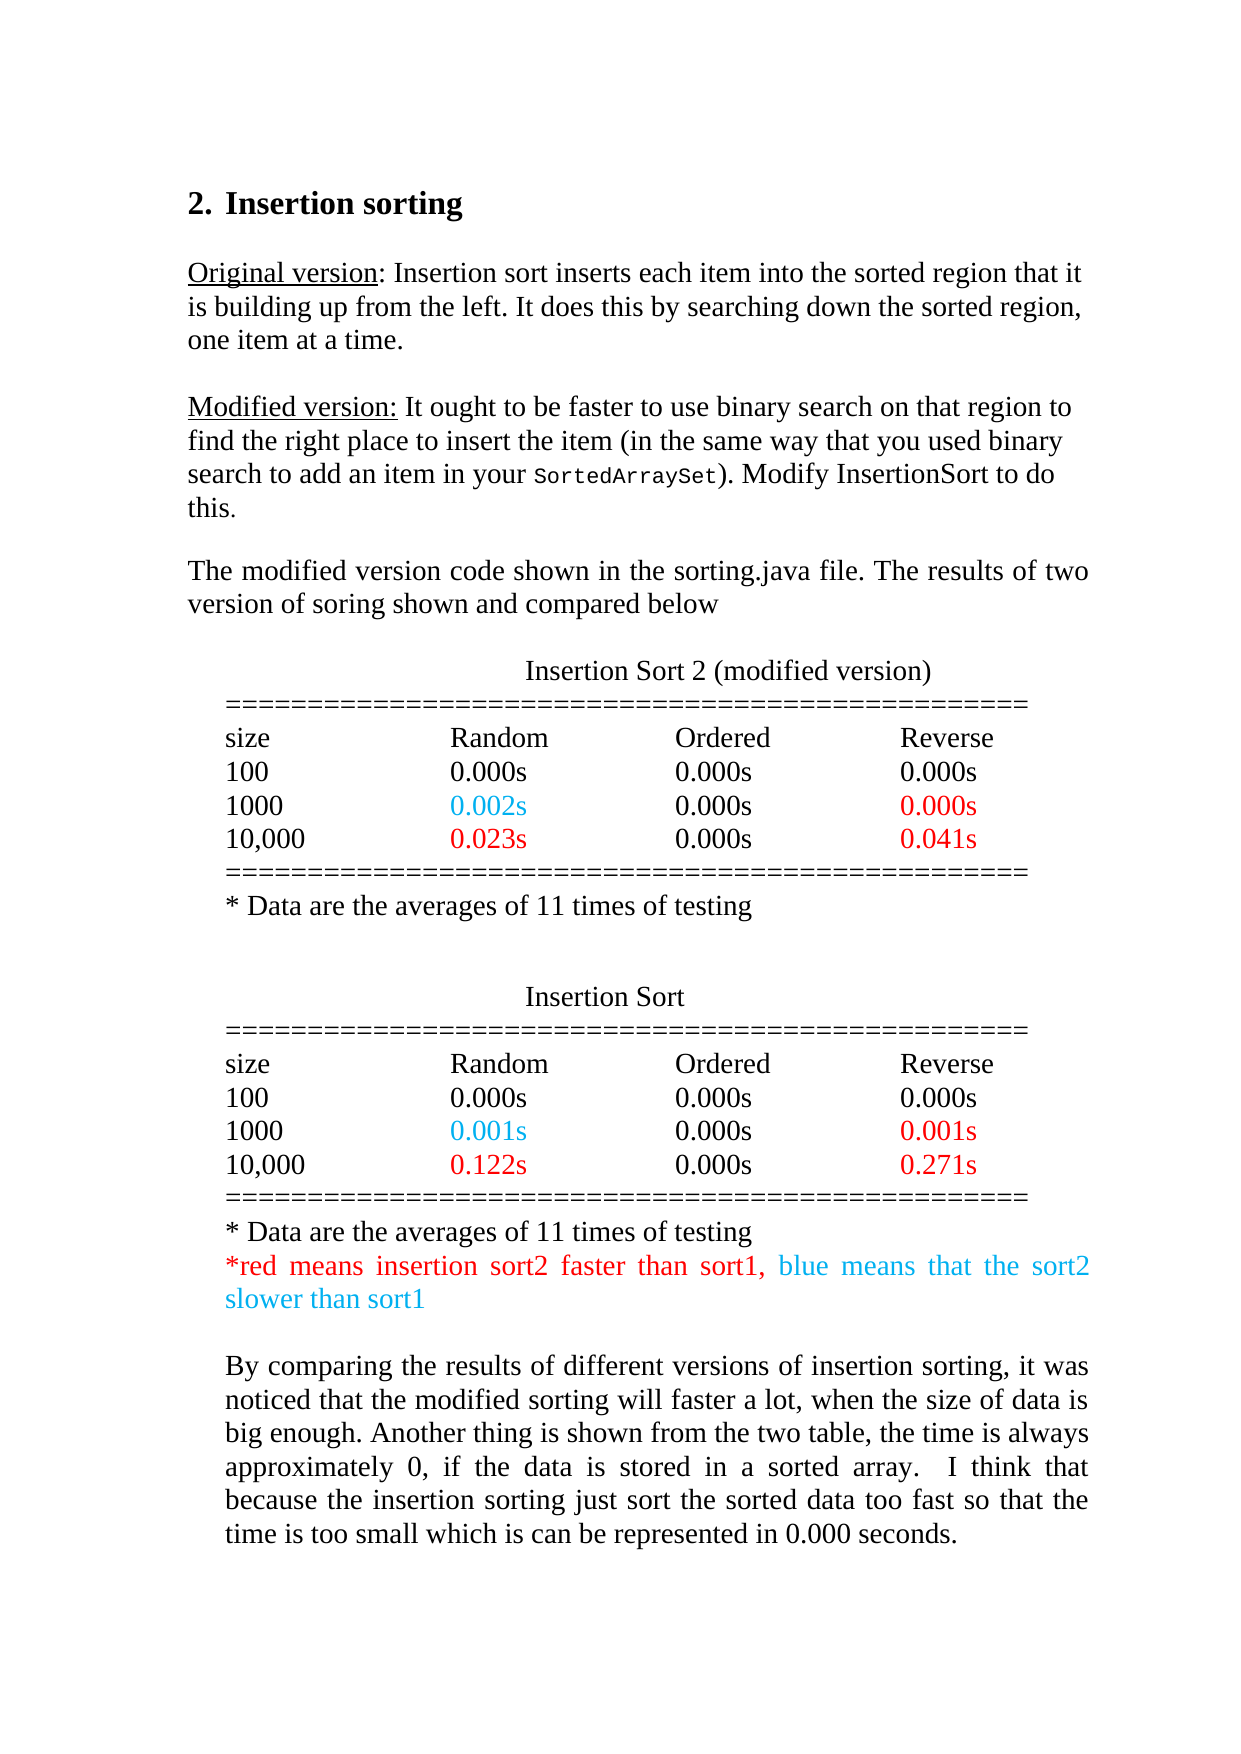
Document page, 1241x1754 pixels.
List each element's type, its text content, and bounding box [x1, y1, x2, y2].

text Insertion Sort [450, 979, 1090, 1013]
text ================================================= [225, 855, 1090, 888]
text Insertion Sort 2 (modified version) [450, 653, 1090, 687]
list Insertion sorting [187, 183, 1090, 222]
text 100 0.000s 0.000s 0.000s [225, 1080, 1090, 1113]
text ================================================= [225, 687, 1090, 721]
text 1000 0.001s 0.000s 0.001s [225, 1113, 1090, 1147]
text Original version: Insertion sort inserts each item into the sorted region that it is building up from the left. It does this by searching down the sorted region, one item at a time. [187, 255, 1090, 356]
text size Random Ordered Reverse [225, 721, 1090, 754]
text By comparing the results of different versions of insertion sorting, it was noticed that the modified sorting will faster a lot, when the size of data is big enough. Another thing is shown from the two table, the time is always approximately 0, if the data is stored in a sorted array. I think that because the insertion sorting just sort the sorted data too fast so that the time is too small which is can be represented in 0.000 seconds. [225, 1348, 1090, 1549]
text ================================================= [225, 1013, 1090, 1046]
text The modified version code shown in the sorting.java file. The results of two version of soring shown and compared below [187, 553, 1090, 620]
text 10,000 0.122s 0.000s 0.271s [225, 1147, 1090, 1181]
text ================================================= [225, 1181, 1090, 1214]
text 100 0.000s 0.000s 0.000s [225, 754, 1090, 788]
text *red means insertion sort2 faster than sort1, blue means that the sort2 slower than sort1 [225, 1248, 1090, 1315]
text Modified version: It ought to be faster to use binary search on that region to find the right place to insert the item (in the same way that you used binary search to add an item in your SortedArraySet). Modify InsertionSort to do this. [187, 389, 1090, 524]
text * Data are the averages of 11 times of testing [225, 888, 1090, 922]
text 1000 0.002s 0.000s 0.000s [225, 788, 1090, 821]
text size Random Ordered Reverse [225, 1046, 1090, 1080]
text 10,000 0.023s 0.000s 0.041s [225, 821, 1090, 855]
text * Data are the averages of 11 times of testing [225, 1214, 1090, 1248]
